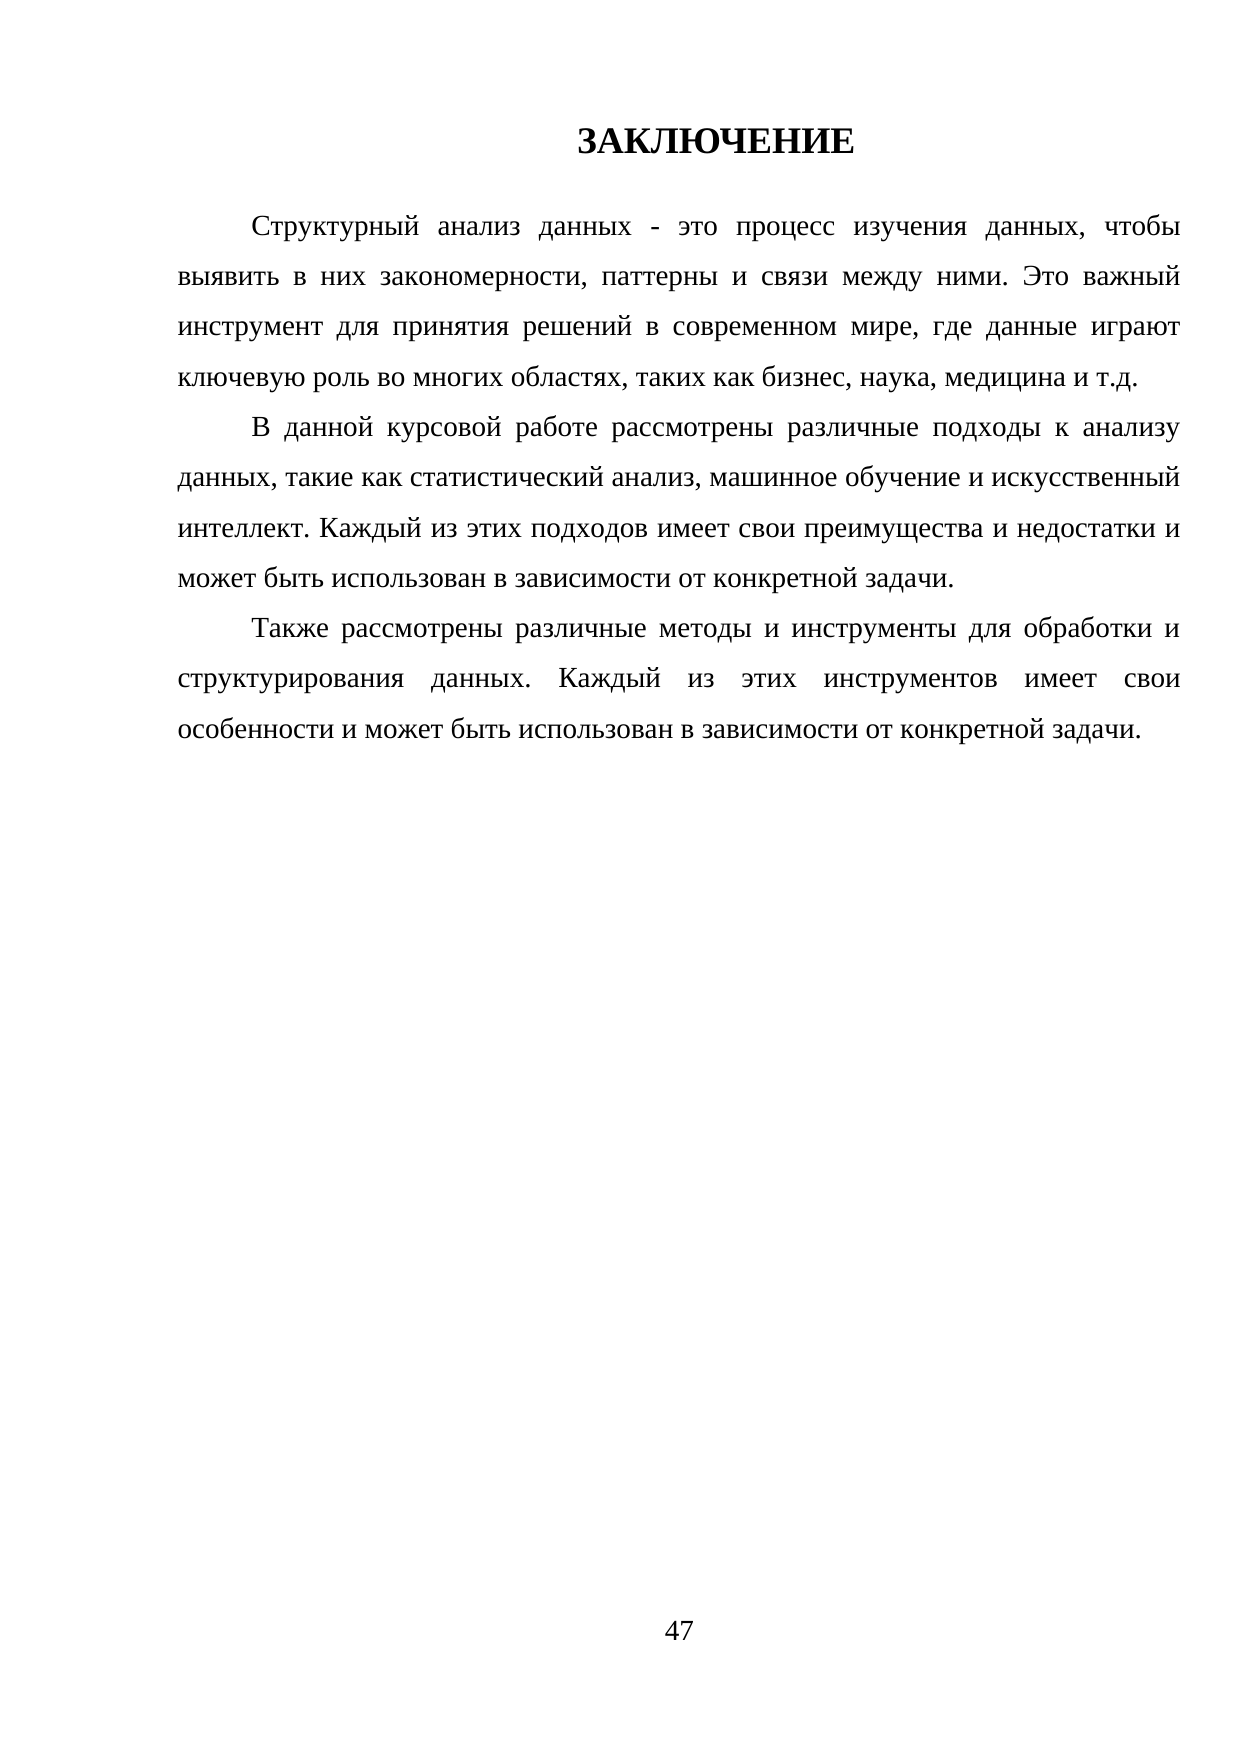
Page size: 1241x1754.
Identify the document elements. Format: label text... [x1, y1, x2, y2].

subtitle ЗАКЛЮЧЕНИЕ [177, 118, 1181, 161]
text Также рассмотрены различные методы и инструменты для обработки и структурирования данных. Каждый из этих инструментов имеет свои особенности и может быть использован в зависимости от конкретной задачи. [177, 610, 1181, 744]
text В данной курсовой работе рассмотрены различные подходы к анализу данных, такие как статистический анализ, машинное обучение и искусственный интеллект. Каждый из этих подходов имеет свои преимущества и недостатки и может быть использован в зависимости от конкретной задачи. [177, 409, 1181, 593]
text Структурный анализ данных - это процесс изучения данных, чтобы выявить в них закономерности, паттерны и связи между ними. Это важный инструмент для принятия решений в современном мире, где данные играют ключевую роль во многих областях, таких как бизнес, наука, медицина и т.д. [177, 208, 1181, 392]
